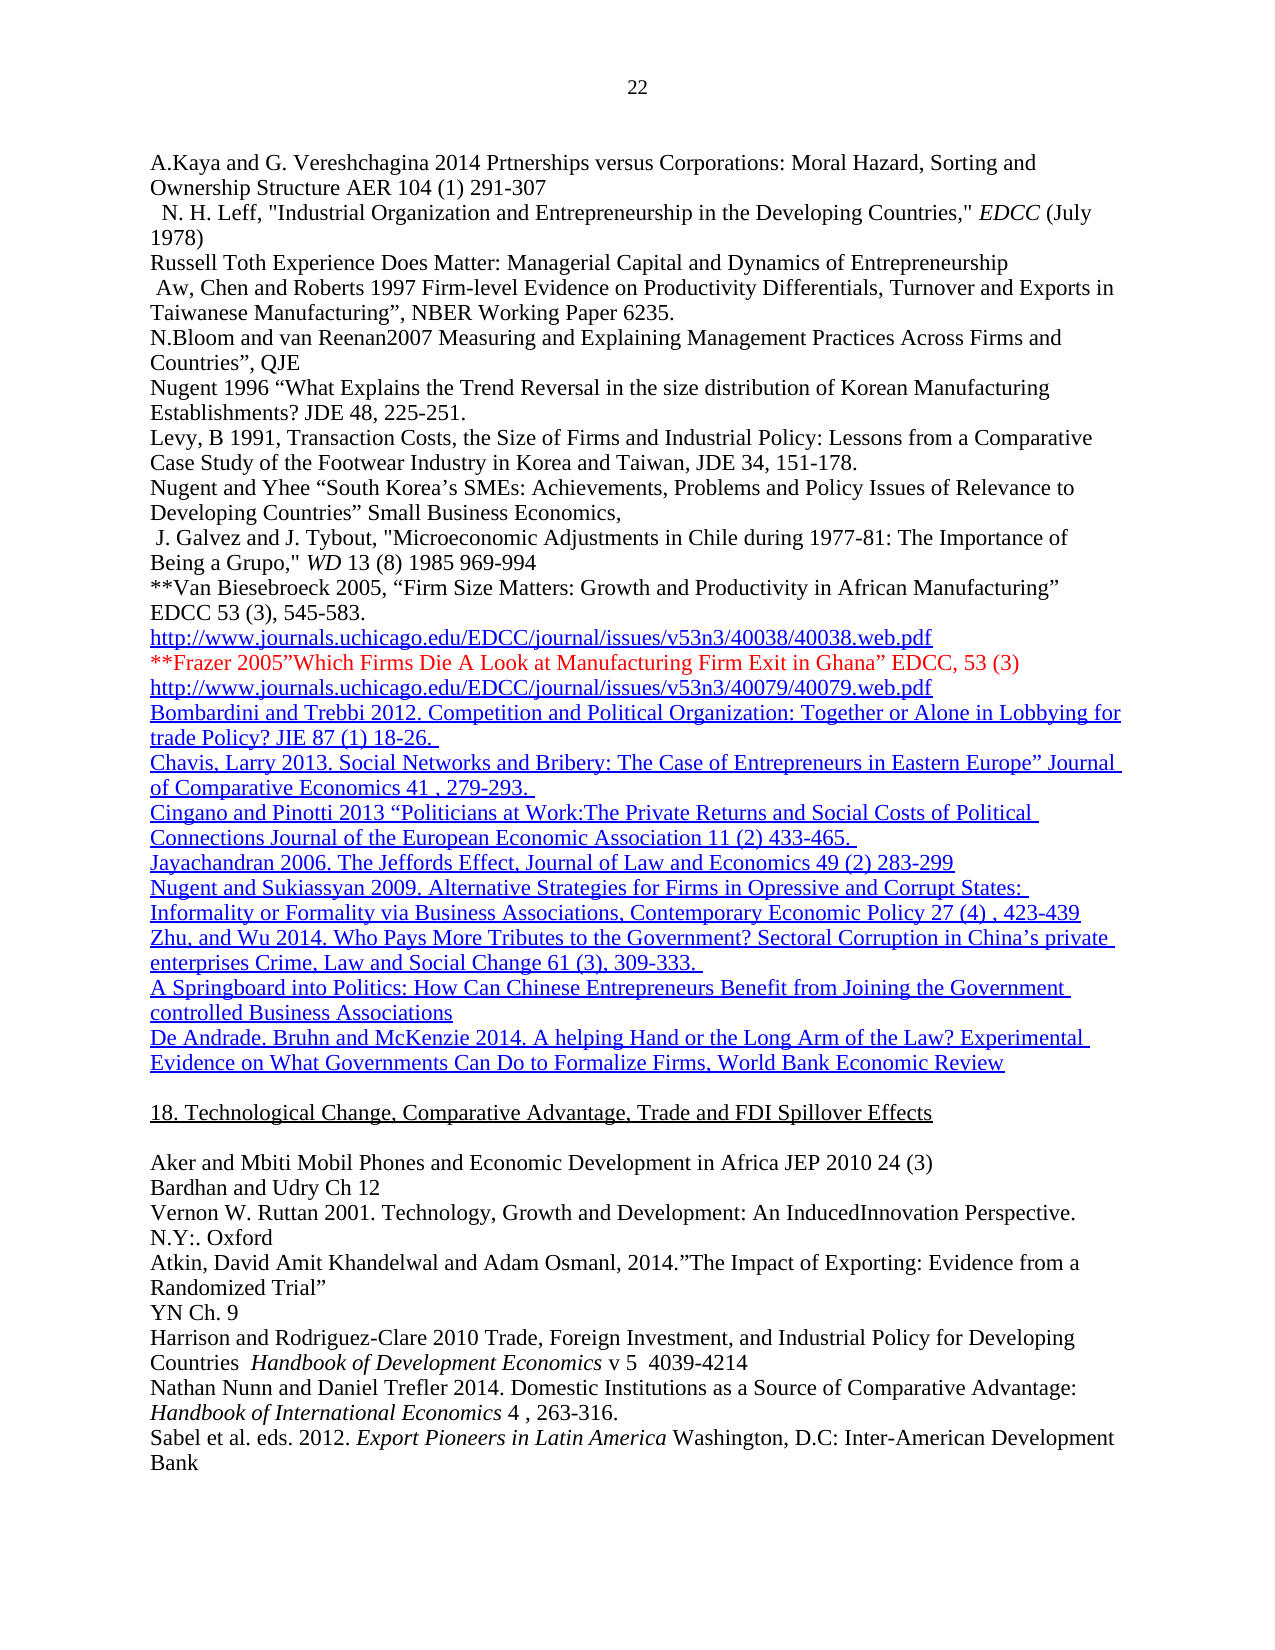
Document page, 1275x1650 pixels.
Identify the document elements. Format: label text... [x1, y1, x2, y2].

text A.Kaya and G. Vereshchagina 2014 Prtnerships versus Corporations: Moral Hazard, Sorting and Ownership Structure AER 104 (1) 291-307 [150, 150, 1125, 200]
text N.Bloom and van Reenan2007 Measuring and Explaining Management Practices Across Firms and Countries”, QJE [150, 325, 1125, 375]
text Bardhan and Udry Ch 12 [150, 1175, 1125, 1200]
text 18. Technological Change, Comparative Advantage, Trade and FDI Spillover Effects [150, 1100, 1125, 1125]
text N. H. Leff, "Industrial Organization and Entrepreneurship in the Developing Countries," EDCC (July 1978) [150, 200, 1125, 250]
text Chavis, Larry 2013. Social Networks and Bribery: The Case of Entrepreneurs in Eastern Europe” Journal of Comparative Economics 41 , 279-293. [150, 750, 1125, 800]
text Russell Toth Experience Does Matter: Managerial Capital and Dynamics of Entrepreneurship [150, 250, 1125, 275]
text Atkin, David Amit Khandelwal and Adam Osmanl, 2014.”The Impact of Exporting: Evidence from a Randomized Trial” [150, 1250, 1125, 1300]
text Nugent and Yhee “South Korea’s SMEs: Achievements, Problems and Policy Issues of Relevance to Developing Countries” Small Business Economics, [150, 475, 1125, 525]
text Nugent and Sukiassyan 2009. Alternative Strategies for Firms in Opressive and Corrupt States: Informality or Formality via Business Associations, Contemporary Economic Policy 27 (4) , 423-439 [150, 875, 1125, 925]
text Nathan Nunn and Daniel Trefler 2014. Domestic Institutions as a Source of Comparative Advantage: Handbook of International Economics 4 , 263-316. [150, 1375, 1125, 1425]
text **Frazer 2005”Which Firms Die A Look at Manufacturing Firm Exit in Ghana” EDCC, 53 (3) [150, 650, 1125, 675]
text De Andrade. Bruhn and McKenzie 2014. A helping Hand or the Long Arm of the Law? Experimental Evidence on What Governments Can Do to Formalize Firms, World Bank Economic Review [150, 1025, 1125, 1075]
text Bombardini and Trebbi 2012. Competition and Political Organization: Together or Alone in Lobbying for trade Policy? JIE 87 (1) 18-26. [150, 700, 1125, 750]
text YN Ch. 9 [150, 1300, 1125, 1325]
text J. Galvez and J. Tybout, "Microeconomic Adjustments in Chile during 1977-81: The Importance of Being a Grupo," WD 13 (8) 1985 969-994 [150, 525, 1125, 575]
text Nugent 1996 “What Explains the Trend Reversal in the size distribution of Korean Manufacturing Establishments? JDE 48, 225-251. [150, 375, 1125, 425]
text Aw, Chen and Roberts 1997 Firm-level Evidence on Productivity Differentials, Turnover and Exports in Taiwanese Manufacturing”, NBER Working Paper 6235. [150, 275, 1125, 325]
text Vernon W. Ruttan 2001. Technology, Growth and Development: An InducedInnovation Perspective. N.Y:. Oxford [150, 1200, 1125, 1250]
text **Van Biesebroeck 2005, “Firm Size Matters: Growth and Productivity in African Manufacturing” EDCC 53 (3), 545-583. [150, 575, 1125, 625]
text Sabel et al. eds. 2012. Export Pioneers in Latin America Washington, D.C: Inter-American Development Bank [150, 1425, 1125, 1475]
text Aker and Mbiti Mobil Phones and Economic Development in Africa JEP 2010 24 (3) [150, 1150, 1125, 1175]
text A Springboard into Politics: How Can Chinese Entrepreneurs Benefit from Joining the Government controlled Business Associations [150, 975, 1125, 1025]
text Cingano and Pinotti 2013 “Politicians at Work:The Private Returns and Social Costs of Political Connections Journal of the European Economic Association 11 (2) 433-465. [150, 800, 1125, 850]
text http://www.journals.uchicago.edu/EDCC/journal/issues/v53n3/40038/40038.web.pdf [150, 625, 1125, 650]
text Harrison and Rodriguez-Clare 2010 Trade, Foreign Investment, and Industrial Policy for Developing Countries Handbook of Development Economics v 5 4039-4214 [150, 1325, 1125, 1375]
text Zhu, and Wu 2014. Who Pays More Tributes to the Government? Sectoral Corruption in China’s private enterprises Crime, Law and Social Change 61 (3), 309-333. [150, 925, 1125, 975]
text http://www.journals.uchicago.edu/EDCC/journal/issues/v53n3/40079/40079.web.pdf [150, 675, 1125, 700]
text Jayachandran 2006. The Jeffords Effect, Journal of Law and Economics 49 (2) 283-299 [150, 850, 1125, 875]
text Levy, B 1991, Transaction Costs, the Size of Firms and Industrial Policy: Lessons from a Comparative Case Study of the Footwear Industry in Korea and Taiwan, JDE 34, 151-178. [150, 425, 1125, 475]
